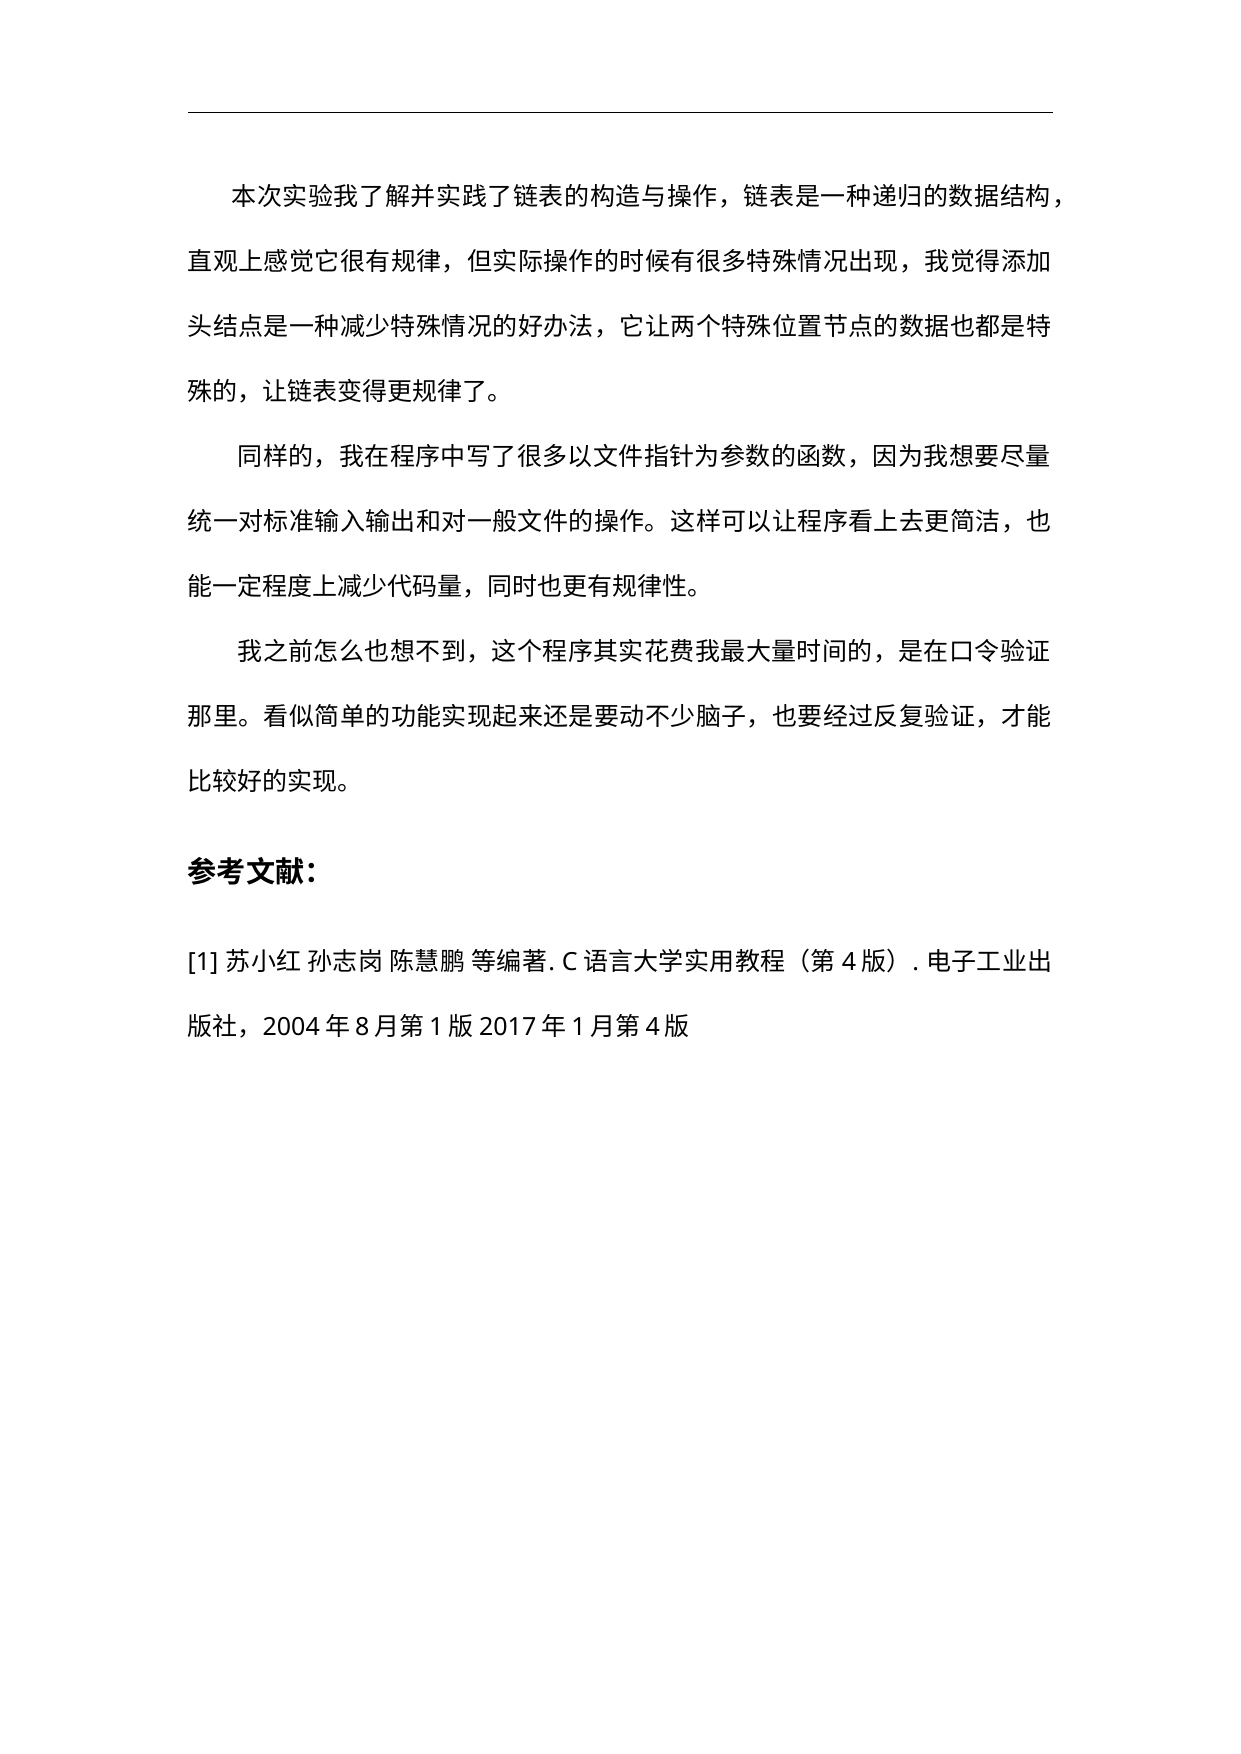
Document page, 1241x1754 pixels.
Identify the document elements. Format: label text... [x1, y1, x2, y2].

text 同样的，我在程序中写了很多以文件指针为参数的函数，因为我想要尽量统一对标准输入输出和对一般文件的操作。这样可以让程序看上去更简洁，也能一定程度上减少代码量，同时也更有规律性。 [187, 422, 1053, 617]
text 参考文献： [187, 837, 1053, 902]
text [1] 苏小红 孙志岗 陈慧鹏 等编著. C语言大学实用教程（第4版）. 电子工业出版社，2004年8月第1版 2017年1月第4版 [187, 927, 1053, 1057]
text 本次实验我了解并实践了链表的构造与操作，链表是一种递归的数据结构，直观上感觉它很有规律，但实际操作的时候有很多特殊情况出现，我觉得添加头结点是一种减少特殊情况的好办法，它让两个特殊位置节点的数据也都是特殊的，让链表变得更规律了。 [187, 162, 1053, 422]
text 我之前怎么也想不到，这个程序其实花费我最大量时间的，是在口令验证那里。看似简单的功能实现起来还是要动不少脑子，也要经过反复验证，才能比较好的实现。 [187, 617, 1053, 812]
